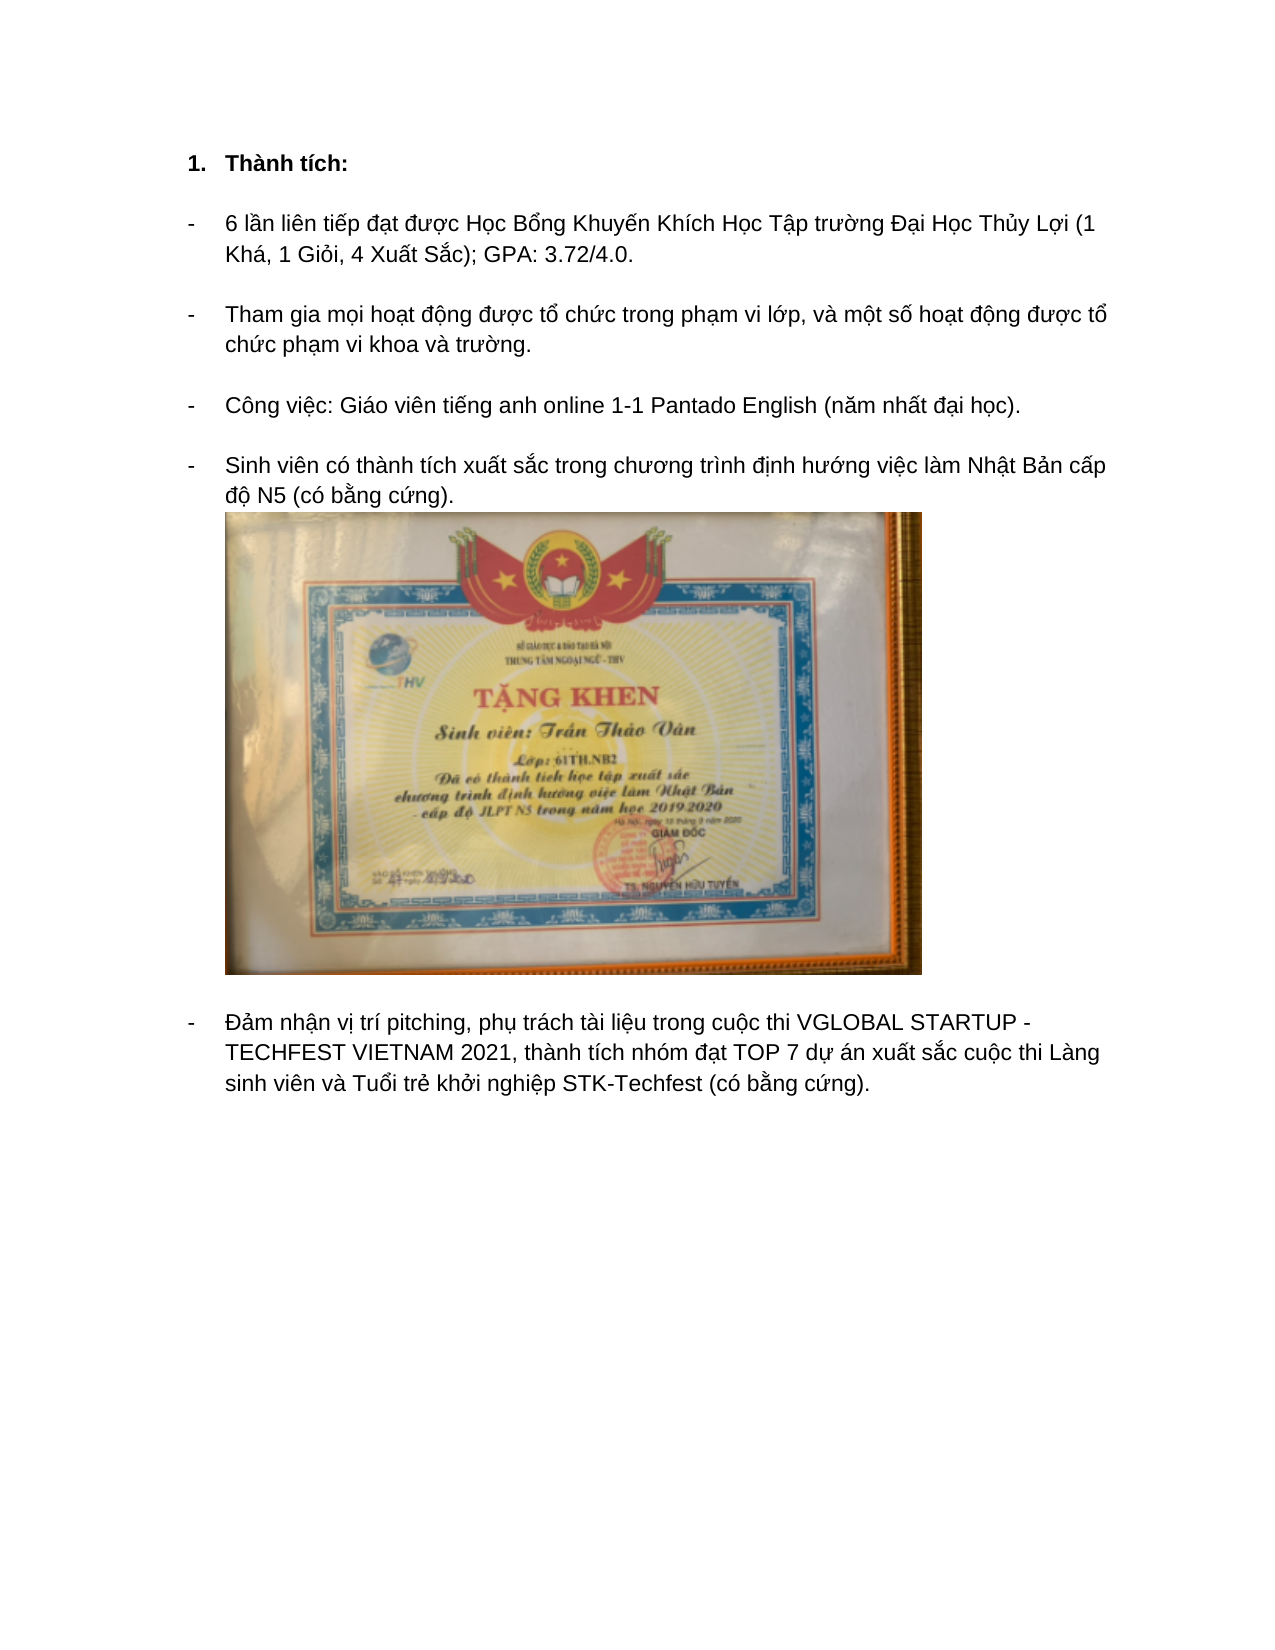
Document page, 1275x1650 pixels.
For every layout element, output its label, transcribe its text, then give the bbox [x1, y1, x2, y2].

list Thành tích: [187, 150, 1125, 176]
list Đảm nhận vị trí pitching, phụ trách tài liệu trong cuộc thi VGLOBAL STARTUP - TECHFEST VIETNAM 2021, thành tích nhóm đạt TOP 7 dự án xuất sắc cuộc thi Làng sinh viên và Tuổi trẻ khởi nghiệp STK-Techfest (có bằng cứng). [187, 1009, 1125, 1096]
list Công việc: Giáo viên tiếng anh online 1-1 Pantado English (năm nhất đại học). [187, 392, 1125, 448]
list Sinh viên có thành tích xuất sắc trong chương trình định hướng việc làm Nhật Bản cấp độ N5 (có bằng cứng). [187, 452, 1125, 509]
list 6 lần liên tiếp đạt được Học Bổng Khuyến Khích Học Tập trường Đại Học Thủy Lợi (1 Khá, 1 Giỏi, 4 Xuất Sắc); GPA: 3.72/4.0. [187, 210, 1125, 297]
list Tham gia mọi hoạt động được tổ chức trong phạm vi lớp, và một số hoạt động được tổ chức phạm vi khoa và trường. [187, 301, 1125, 388]
picture [225, 512, 922, 975]
